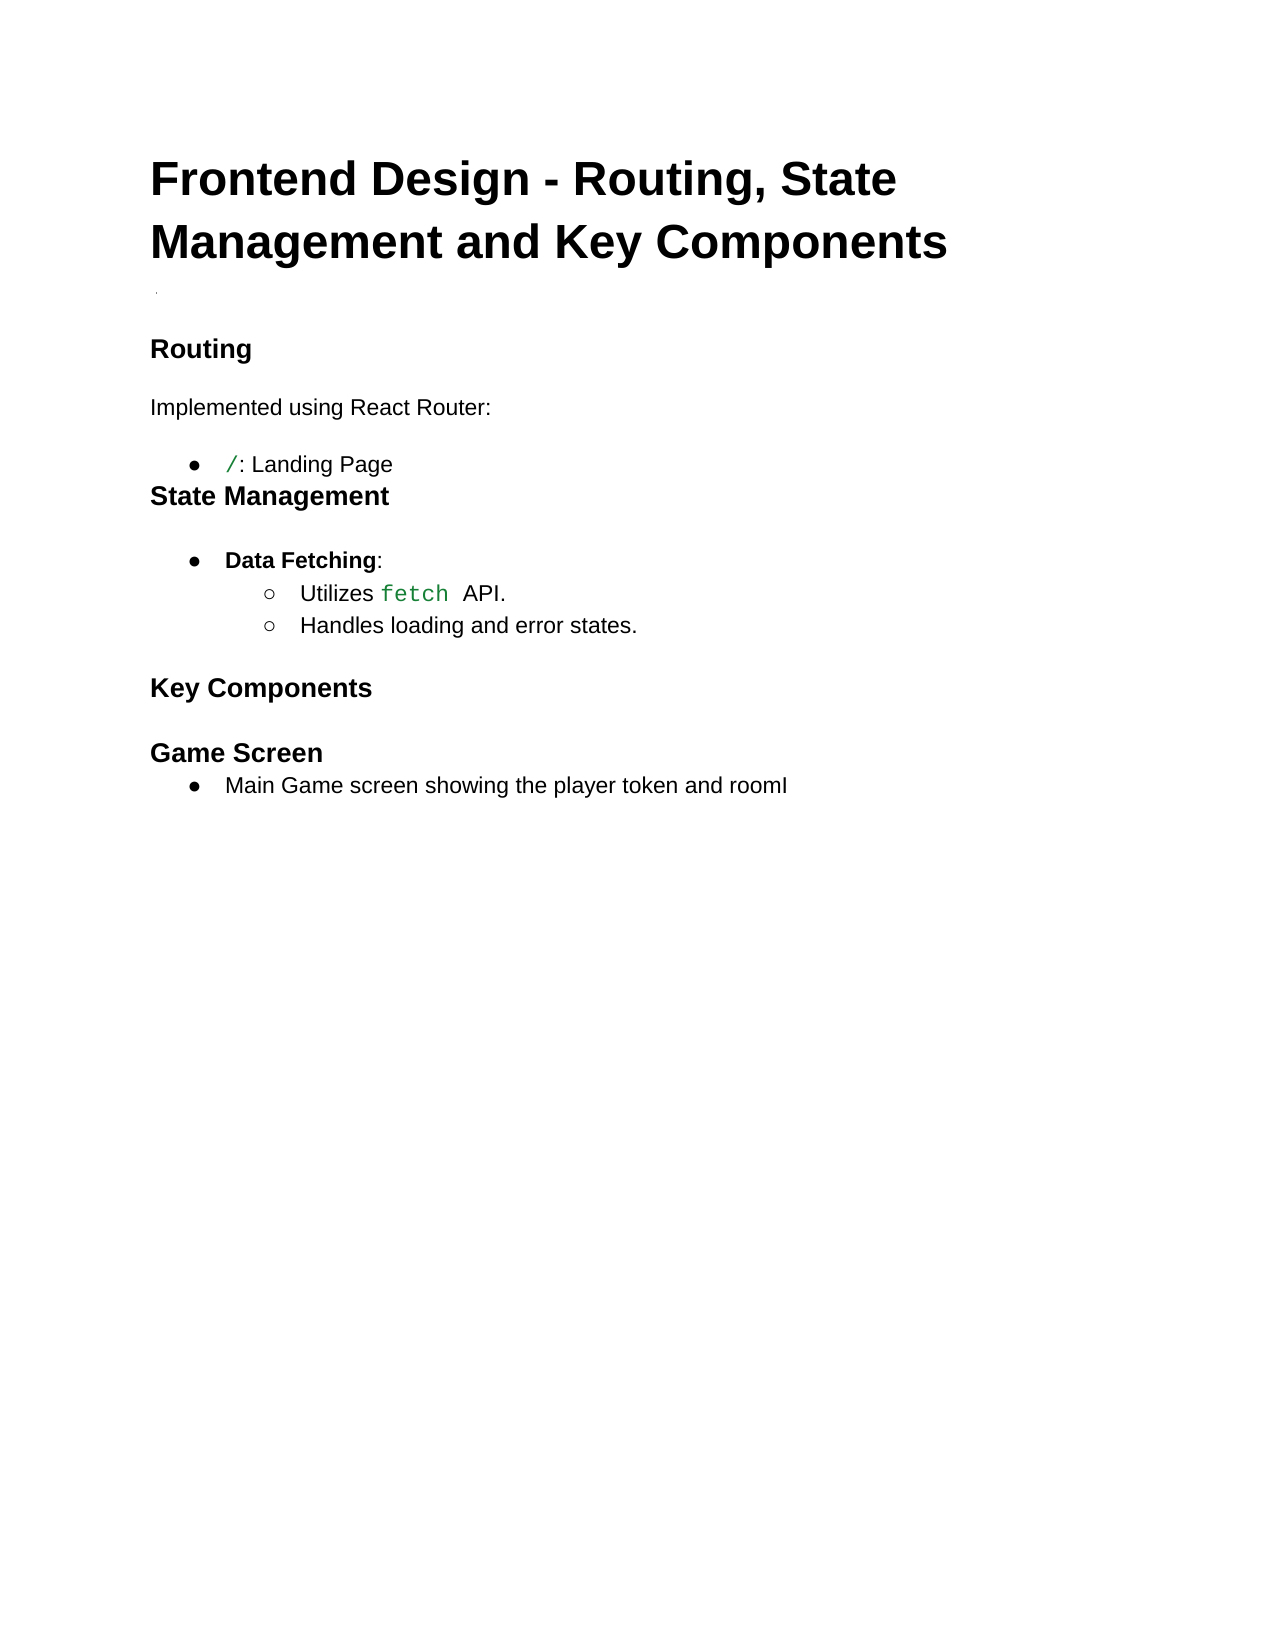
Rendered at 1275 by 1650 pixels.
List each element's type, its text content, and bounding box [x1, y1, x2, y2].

list /: Landing Page [187, 451, 1200, 480]
text Implemented using React Router: [150, 393, 1200, 420]
list Main Game screen showing the player token and roomI [187, 772, 1200, 798]
list Utilizes fetch API. [262, 580, 1200, 608]
subtitle Data Fetching: [187, 547, 1200, 573]
subtitle Game Screen [150, 737, 1200, 768]
subtitle State Management [150, 480, 1200, 511]
subtitle Routing [150, 333, 1200, 364]
subtitle Frontend Design - Routing, State Management and Key Components [150, 150, 1171, 268]
subtitle Key Components [150, 672, 462, 703]
list Handles loading and error states. [262, 612, 1200, 639]
